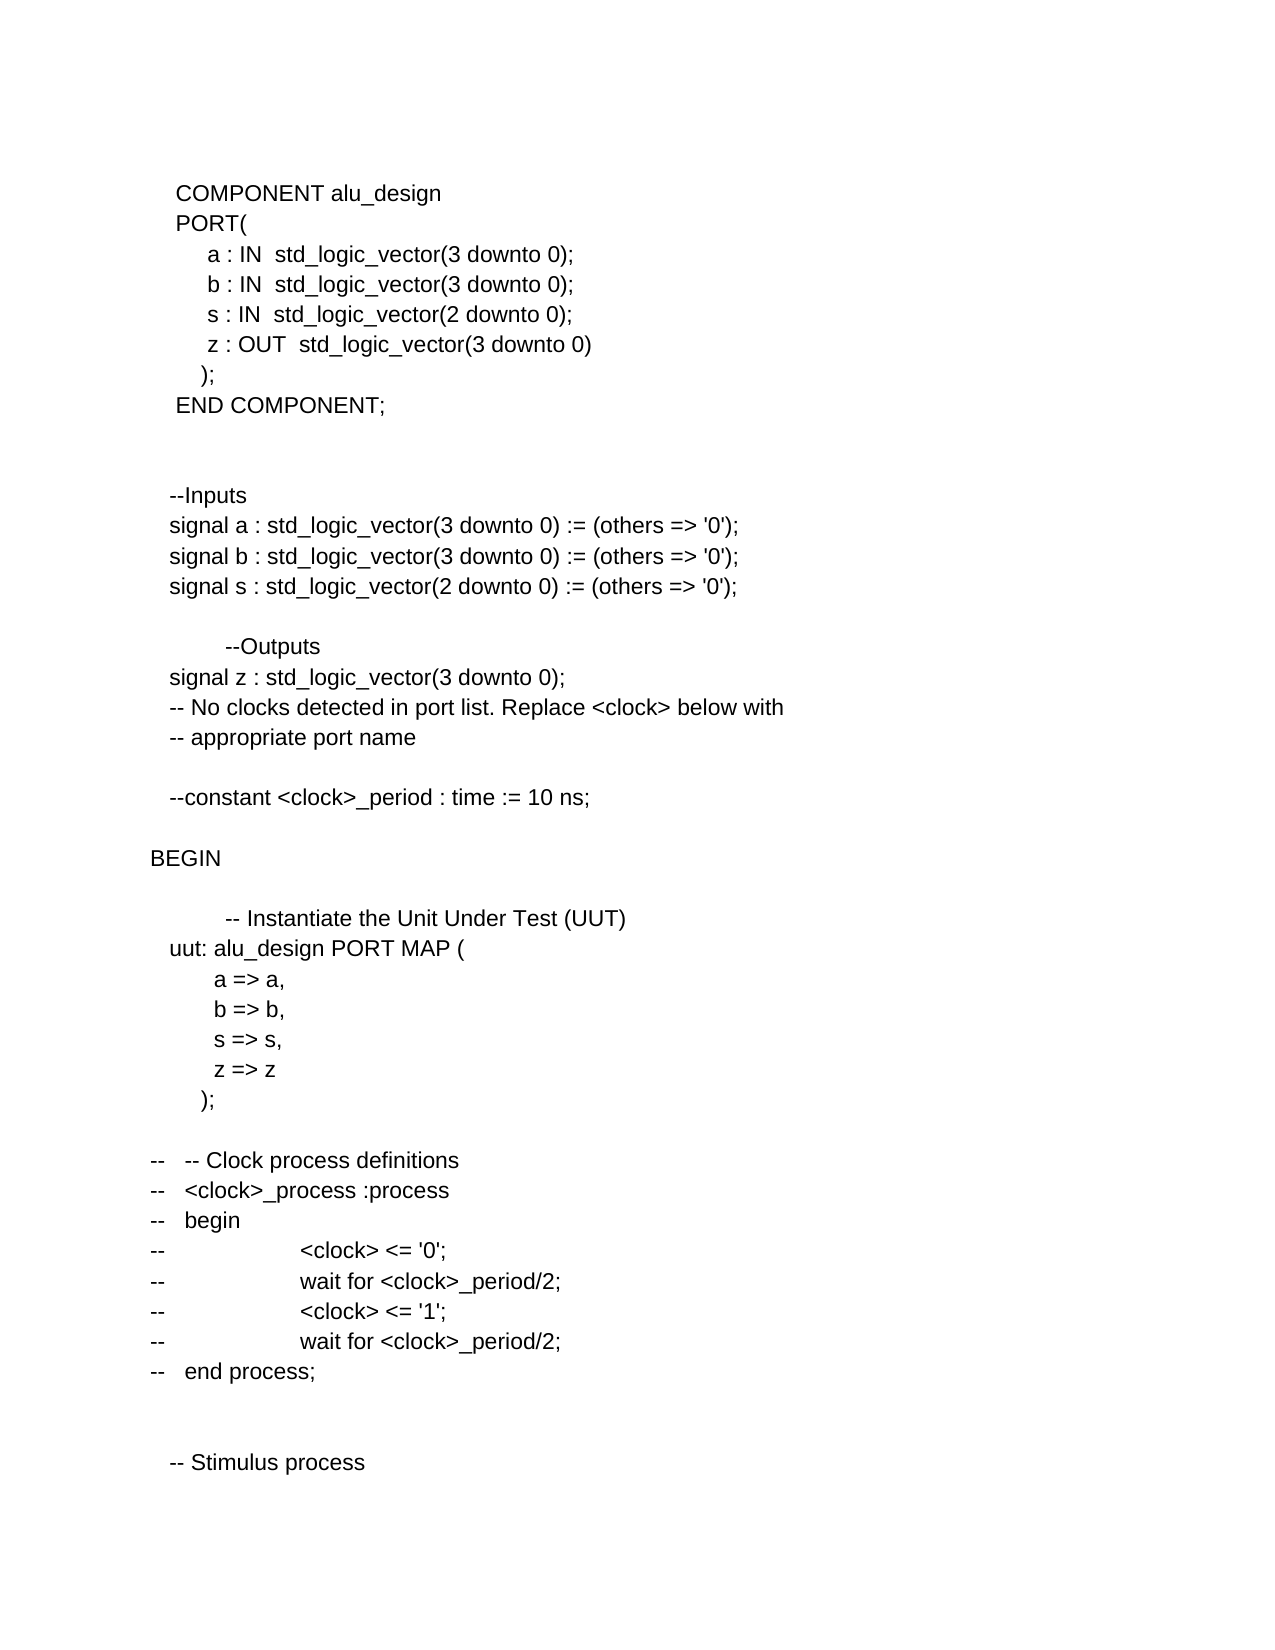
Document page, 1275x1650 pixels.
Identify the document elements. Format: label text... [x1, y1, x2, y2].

text -- begin [150, 1207, 1125, 1234]
text signal b : std_logic_vector(3 downto 0) := (others => '0'); [150, 543, 1125, 569]
text -- Stimulus process [150, 1449, 1125, 1475]
text -- appropriate port name [150, 724, 1125, 750]
text -- -- Clock process definitions [150, 1147, 1125, 1173]
text -- wait for <clock>_period/2; [150, 1268, 1125, 1294]
text z : OUT std_logic_vector(3 downto 0) [150, 331, 1125, 358]
text a : IN std_logic_vector(3 downto 0); [150, 241, 1125, 267]
text PORT( [150, 210, 1125, 237]
text -- end process; [150, 1358, 1125, 1385]
text s : IN std_logic_vector(2 downto 0); [150, 301, 1125, 327]
text uut: alu_design PORT MAP ( [150, 935, 1125, 962]
text -- Instantiate the Unit Under Test (UUT) [150, 905, 1125, 932]
text s => s, [150, 1026, 1125, 1052]
text signal z : std_logic_vector(3 downto 0); [150, 663, 1125, 690]
text COMPONENT alu_design [150, 180, 1125, 207]
text BEGIN [150, 845, 1125, 871]
text END COMPONENT; [150, 392, 1125, 418]
text -- <clock> <= '1'; [150, 1298, 1125, 1324]
text --constant <clock>_period : time := 10 ns; [150, 784, 1125, 811]
text ); [150, 361, 1125, 388]
text -- wait for <clock>_period/2; [150, 1328, 1125, 1354]
text --Outputs [150, 633, 1125, 660]
text a => a, [150, 966, 1125, 992]
text b => b, [150, 996, 1125, 1022]
text ); [150, 1086, 1125, 1113]
text z => z [150, 1056, 1125, 1083]
text -- <clock> <= '0'; [150, 1237, 1125, 1264]
text -- <clock>_process :process [150, 1177, 1125, 1203]
text b : IN std_logic_vector(3 downto 0); [150, 271, 1125, 297]
text --Inputs [150, 482, 1125, 509]
text -- No clocks detected in port list. Replace <clock> below with [150, 694, 1125, 720]
text signal s : std_logic_vector(2 downto 0) := (others => '0'); [150, 573, 1125, 599]
text signal a : std_logic_vector(3 downto 0) := (others => '0'); [150, 512, 1125, 539]
